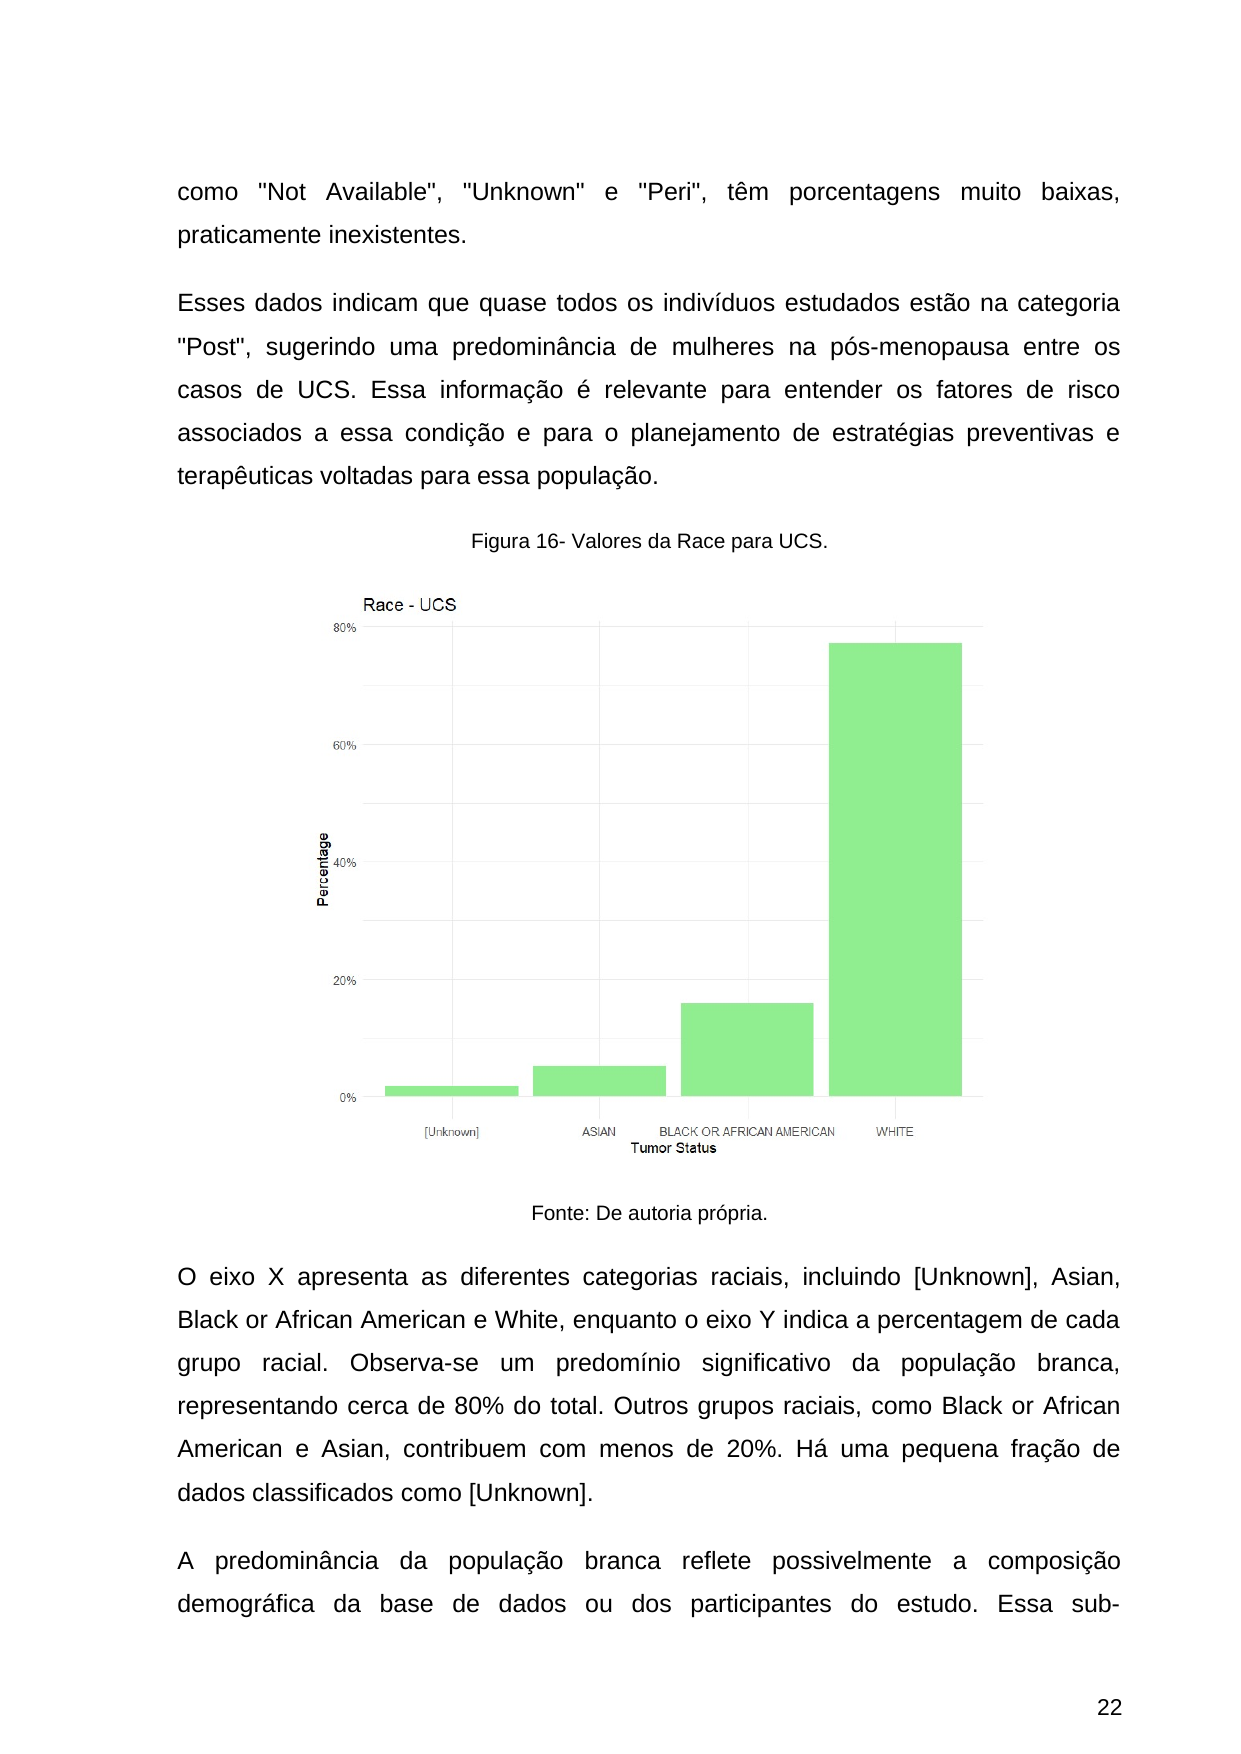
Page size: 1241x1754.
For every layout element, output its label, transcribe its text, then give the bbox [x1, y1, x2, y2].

text Esses dados indicam que quase todos os indivíduos estudados estão na categoria "Post", sugerindo uma predominância de mulheres na pós-menopausa entre os casos de UCS. Essa informação é relevante para entender os fatores de risco associados a essa condição e para o planejamento de estratégias preventivas e terapêuticas voltadas para essa população. [177, 288, 1122, 489]
text Figura 16- Valores da Race para UCS. [177, 529, 1122, 553]
text Fonte: De autoria própria. [177, 1201, 1122, 1225]
picture [308, 590, 991, 1163]
text O eixo X apresenta as diferentes categorias raciais, incluindo [Unknown], Asian, Black or African American e White, enquanto o eixo Y indica a percentagem de cada grupo racial. Observa-se um predomínio significativo da população branca, representando cerca de 80% do total. Outros grupos raciais, como Black or African American e Asian, contribuem com menos de 20%. Há uma pequena fração de dados classificados como [Unknown]. [177, 1262, 1122, 1506]
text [177, 1546, 1122, 1617]
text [177, 177, 1122, 249]
